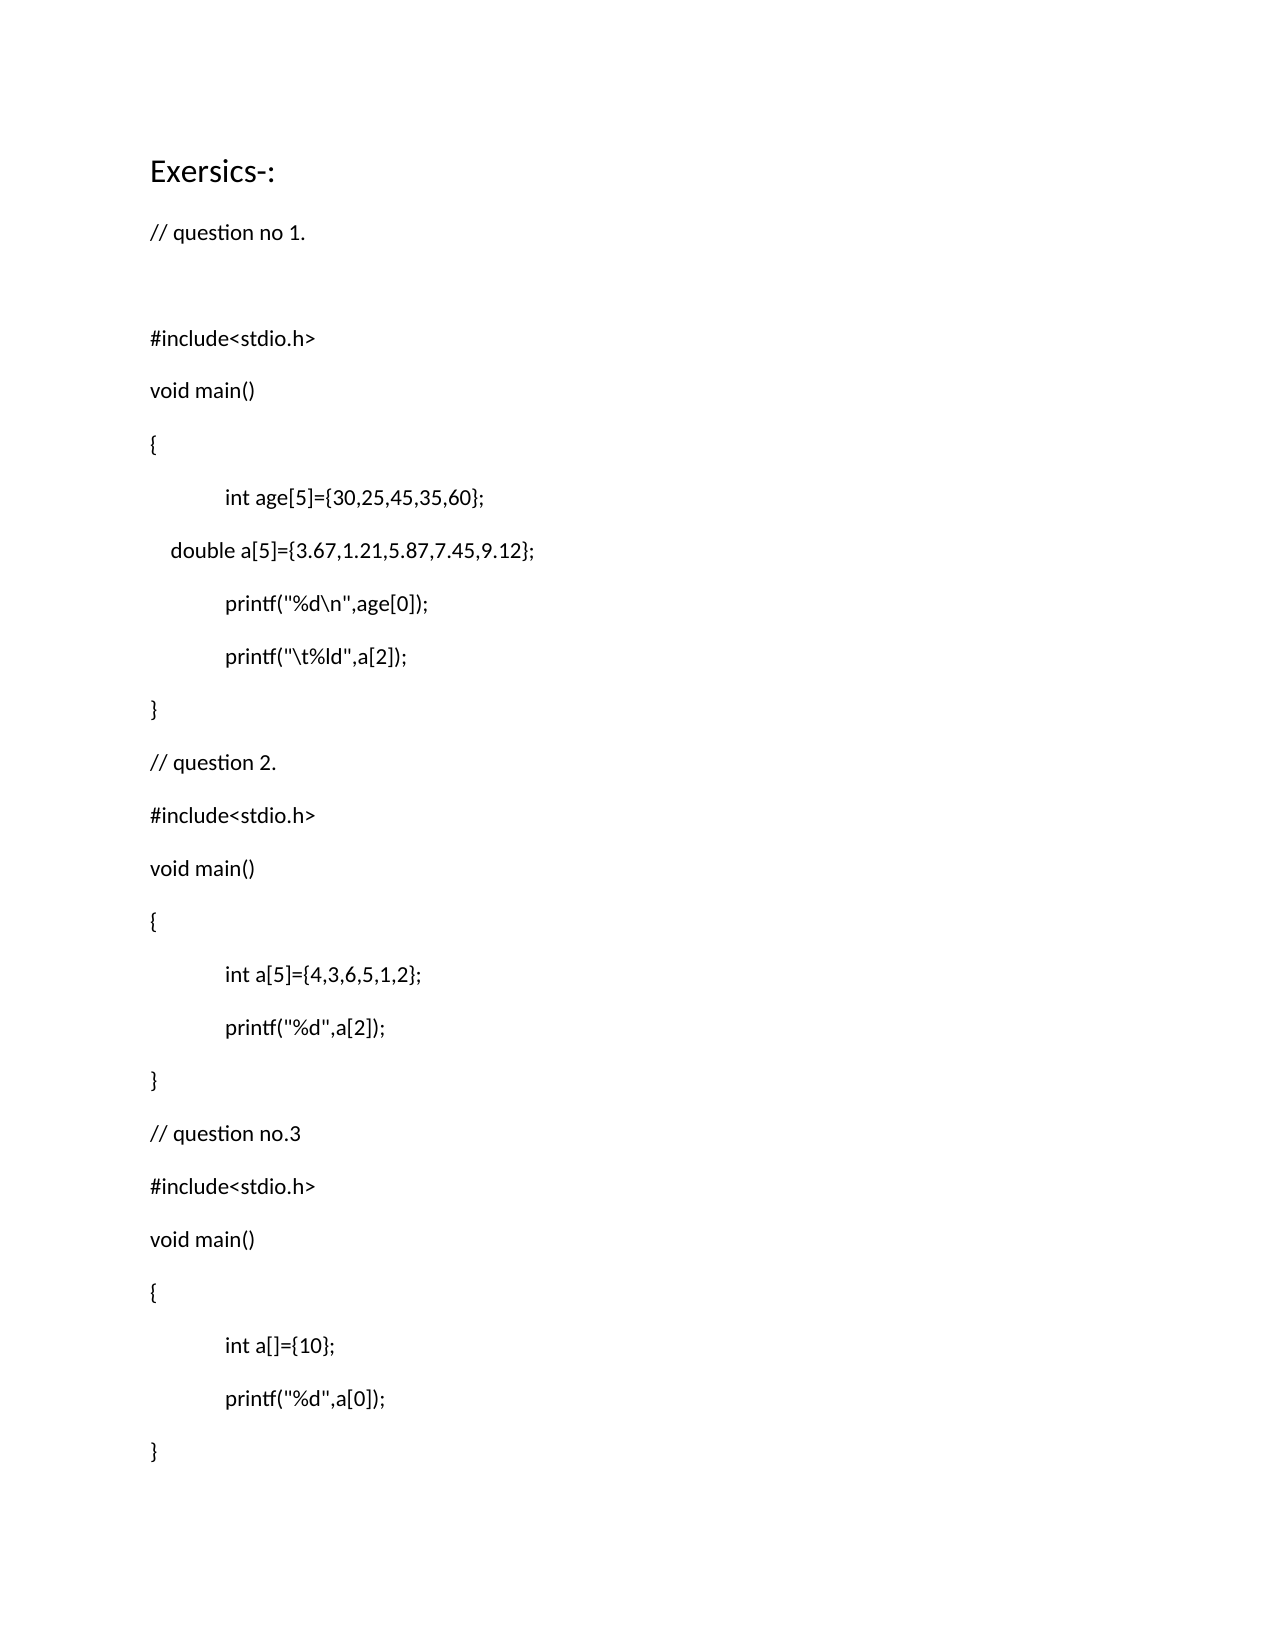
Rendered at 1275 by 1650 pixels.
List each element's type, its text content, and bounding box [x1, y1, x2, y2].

text { [150, 907, 1125, 935]
text { [150, 1278, 1125, 1306]
text #include<stdio.h> [150, 324, 1125, 352]
text int a[]={10}; [150, 1331, 1125, 1359]
text printf("%d\n",age[0]); [150, 589, 1125, 617]
text } [150, 695, 1125, 723]
text printf("%d",a[0]); [150, 1384, 1125, 1412]
text void main() [150, 854, 1125, 882]
text void main() [150, 1225, 1125, 1253]
text // question no.3 [150, 1119, 1125, 1147]
text #include<stdio.h> [150, 1172, 1125, 1200]
text #include<stdio.h> [150, 801, 1125, 829]
text { [150, 430, 1125, 458]
text // question no 1. [150, 218, 1125, 246]
text void main() [150, 377, 1125, 405]
text } [150, 1066, 1125, 1094]
text Exersics-: [150, 150, 1125, 191]
text } [150, 1437, 1125, 1465]
text double a[5]={3.67,1.21,5.87,7.45,9.12}; [150, 536, 1125, 564]
text int a[5]={4,3,6,5,1,2}; [150, 960, 1125, 988]
text // question 2. [150, 748, 1125, 776]
text int age[5]={30,25,45,35,60}; [150, 483, 1125, 511]
text printf("\t%ld",a[2]); [150, 642, 1125, 670]
text printf("%d",a[2]); [150, 1013, 1125, 1041]
